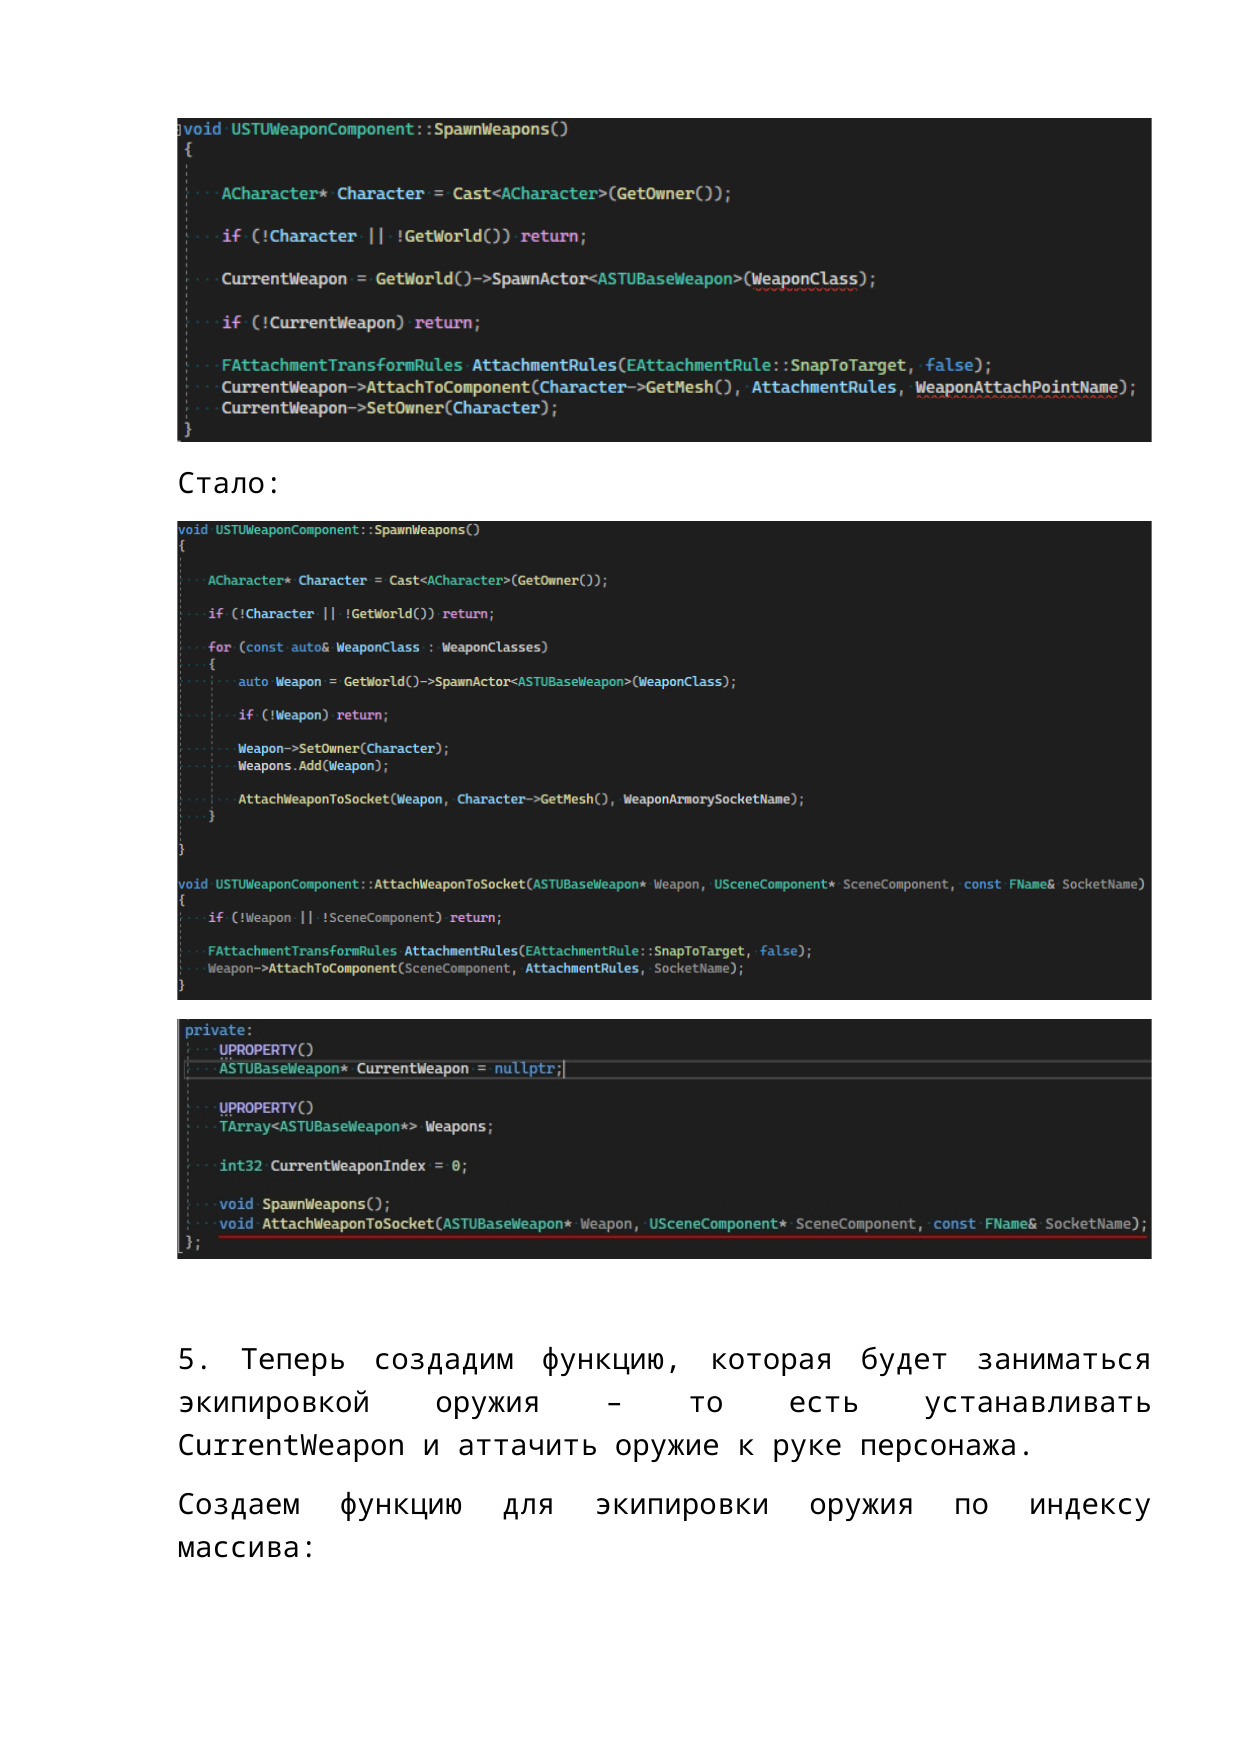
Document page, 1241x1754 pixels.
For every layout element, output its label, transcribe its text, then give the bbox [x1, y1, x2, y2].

picture [177, 118, 1152, 442]
picture [177, 521, 1152, 1000]
text Создаем функцию для экипировки оружия по индексу массива: [177, 1483, 1152, 1566]
picture [177, 1019, 1152, 1259]
text 5. Теперь создадим функцию, которая будет заниматься экипировкой оружия – то есть устанавливать CurrentWeapon и аттачить оружие к руке персонажа. [177, 1338, 1152, 1463]
text Стало: [177, 462, 1152, 502]
